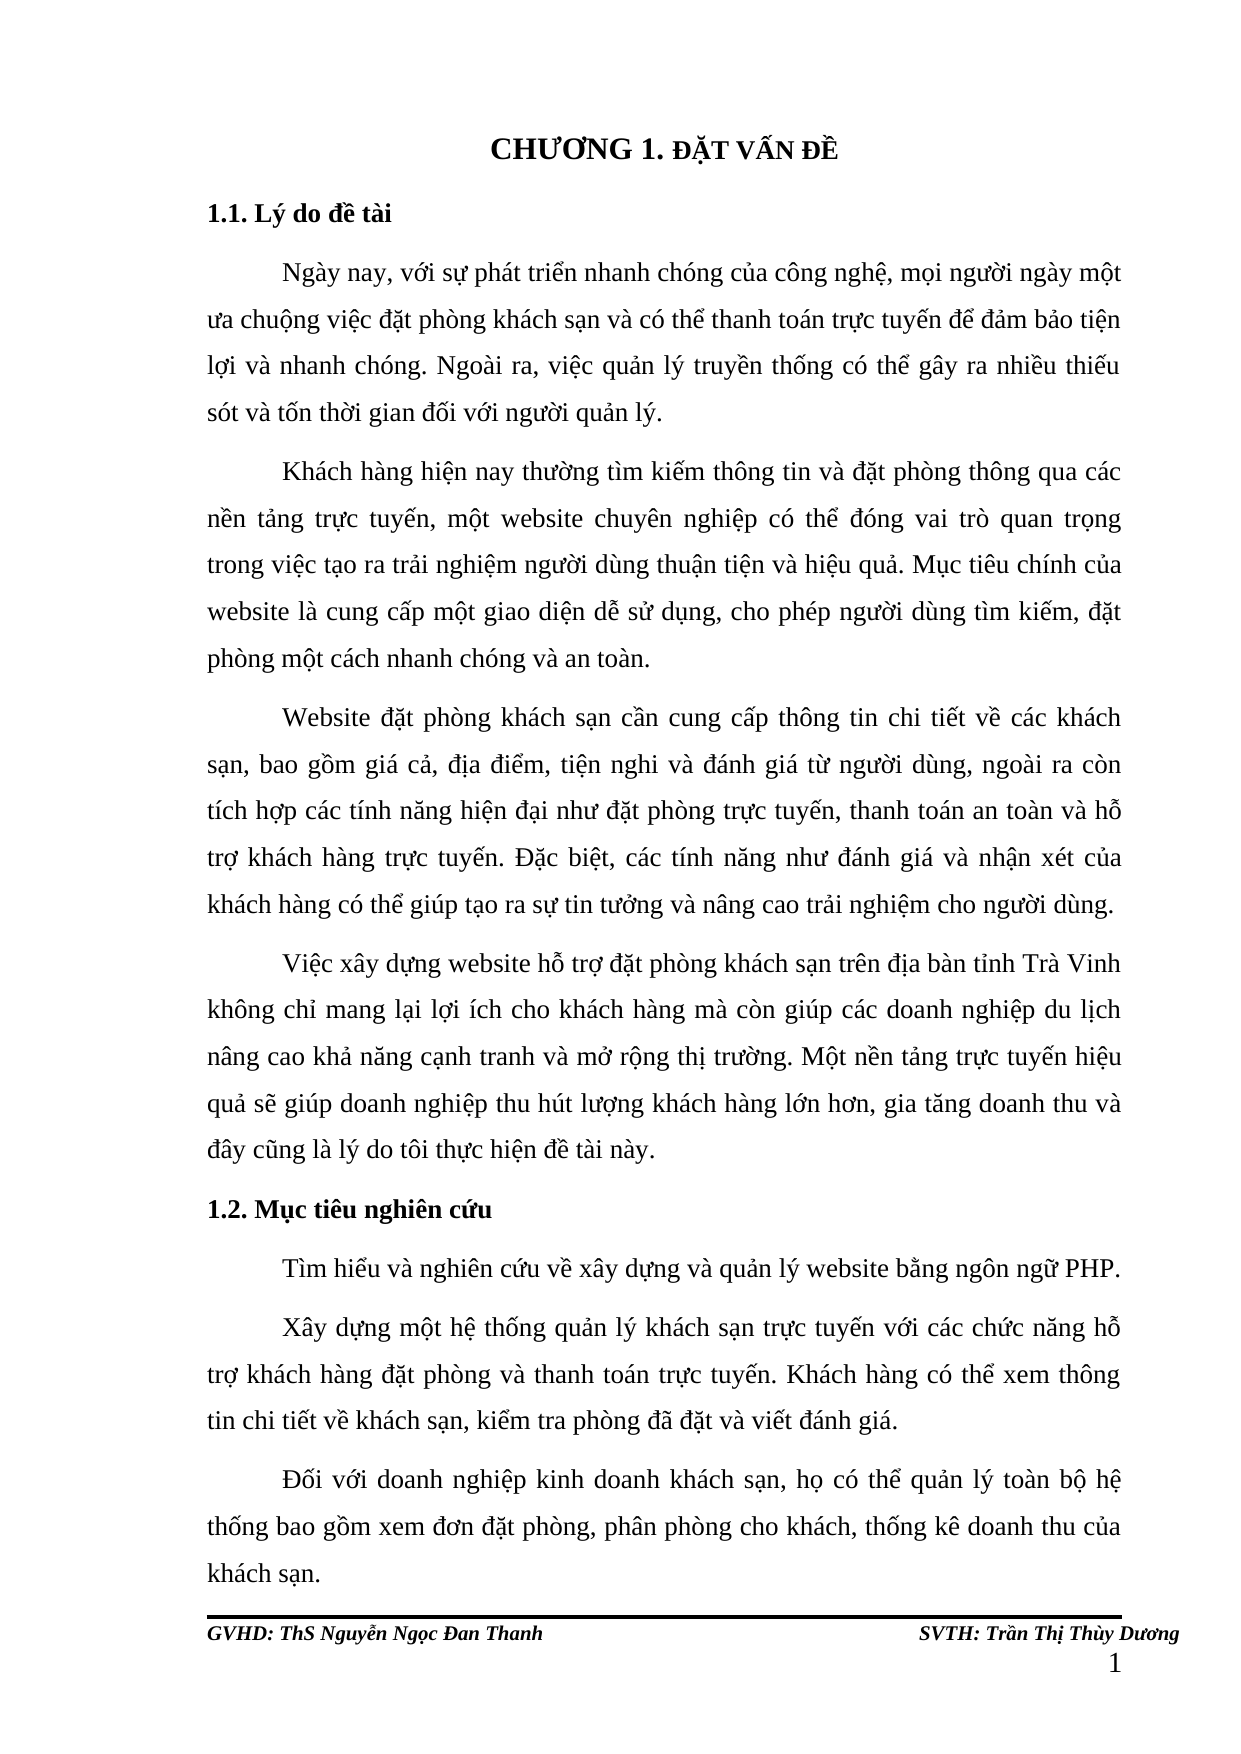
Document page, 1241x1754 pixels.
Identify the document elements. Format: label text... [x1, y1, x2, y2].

text Khách hàng hiện nay thường tìm kiếm thông tin và đặt phòng thông qua các nền tảng trực tuyến, một website chuyên nghiệp có thể đóng vai trò quan trọng trong việc tạo ra trải nghiệm người dùng thuận tiện và hiệu quả. Mục tiêu chính của website là cung cấp một giao diện dễ sử dụng, cho phép người dùng tìm kiếm, đặt phòng một cách nhanh chóng và an toàn. [207, 455, 1122, 673]
text Việc xây dựng website hỗ trợ đặt phòng khách sạn trên địa bàn tỉnh Trà Vinh không chỉ mang lại lợi ích cho khách hàng mà còn giúp các doanh nghiệp du lịch nâng cao khả năng cạnh tranh và mở rộng thị trường. Một nền tảng trực tuyến hiệu quả sẽ giúp doanh nghiệp thu hút lượng khách hàng lớn hơn, gia tăng doanh thu và đây cũng là lý do tôi thực hiện đề tài này. [207, 947, 1122, 1165]
text Ngày nay, với sự phát triển nhanh chóng của công nghệ, mọi người ngày một ưa chuộng việc đặt phòng khách sạn và có thể thanh toán trực tuyến để đảm bảo tiện lợi và nhanh chóng. Ngoài ra, việc quản lý truyền thống có thể gây ra nhiều thiếu sót và tốn thời gian đối với người quản lý. [207, 256, 1122, 427]
subtitle Mục tiêu nghiên cứu [207, 1193, 1122, 1224]
text Tìm hiểu và nghiên cứu về xây dựng và quản lý website bằng ngôn ngữ PHP. [207, 1252, 1122, 1283]
text Đối với doanh nghiệp kinh doanh khách sạn, họ có thể quản lý toàn bộ hệ thống bao gồm xem đơn đặt phòng, phân phòng cho khách, thống kê doanh thu của khách sạn. [207, 1464, 1122, 1588]
subtitle Lý do đề tài [207, 197, 1122, 228]
text Website đặt phòng khách sạn cần cung cấp thông tin chi tiết về các khách sạn, bao gồm giá cả, địa điểm, tiện nghi và đánh giá từ người dùng, ngoài ra còn tích hợp các tính năng hiện đại như đặt phòng trực tuyến, thanh toán an toàn và hỗ trợ khách hàng trực tuyến. Đặc biệt, các tính năng như đánh giá và nhận xét của khách hàng có thể giúp tạo ra sự tin tưởng và nâng cao trải nghiệm cho người dùng. [207, 701, 1122, 919]
subtitle ĐẶT VẤN ĐỀ [207, 131, 1122, 167]
text Xây dựng một hệ thống quản lý khách sạn trực tuyến với các chức năng hỗ trợ khách hàng đặt phòng và thanh toán trực tuyến. Khách hàng có thể xem thông tin chi tiết về khách sạn, kiểm tra phòng đã đặt và viết đánh giá. [207, 1311, 1122, 1436]
